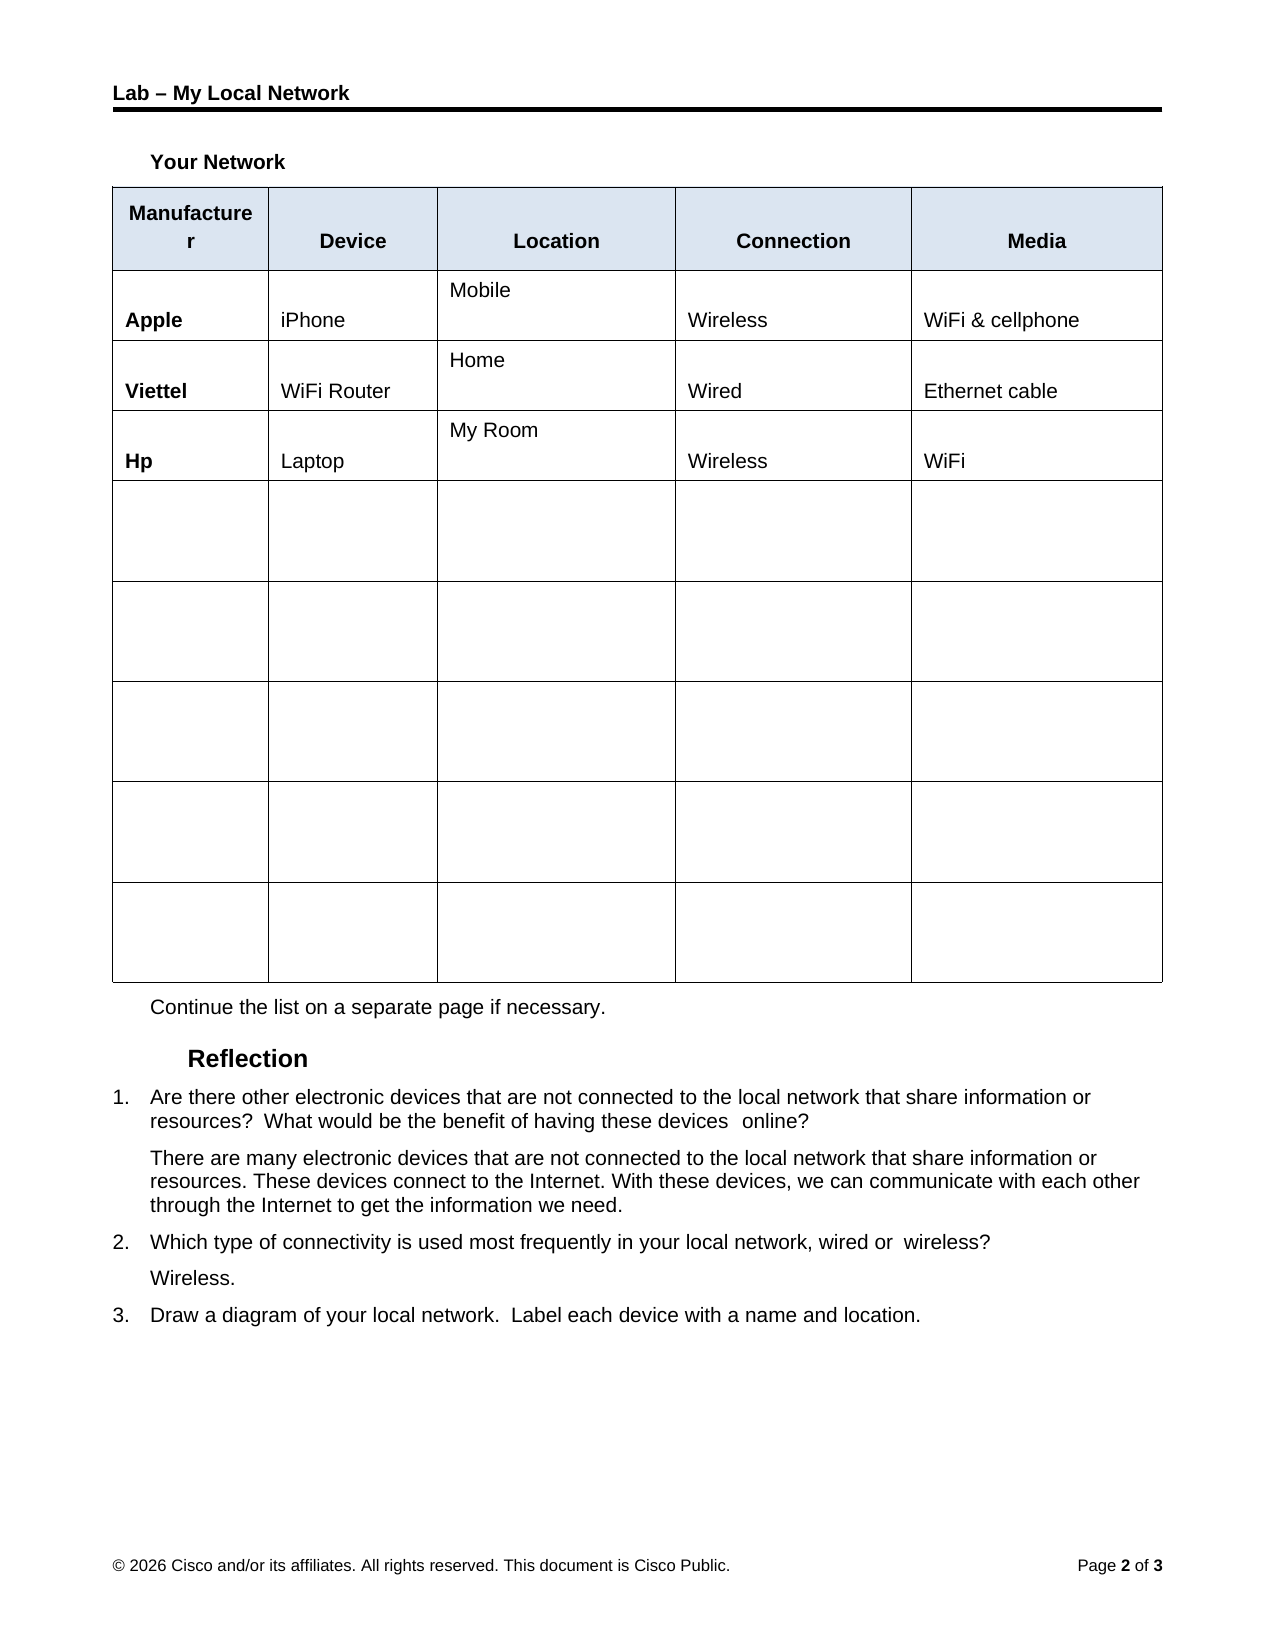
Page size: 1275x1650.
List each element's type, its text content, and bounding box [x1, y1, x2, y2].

table_cell [438, 883, 675, 982]
text Wireless. [150, 1266, 1162, 1290]
table_cell [113, 481, 268, 581]
table_cell [912, 883, 1162, 982]
table_cell Wireless [676, 411, 911, 480]
text Your Network [150, 150, 1162, 174]
table_cell My Room [438, 411, 675, 480]
table_cell [113, 682, 268, 781]
table_cell [113, 883, 268, 982]
table_cell [438, 782, 675, 881]
table_cell Hp [113, 411, 268, 480]
table_cell iPhone [269, 271, 437, 340]
table_cell Mobile [438, 271, 675, 340]
table_header Device [269, 188, 437, 270]
table_cell Ethernet cable [912, 341, 1162, 410]
table_cell Apple [113, 271, 268, 340]
table_cell [438, 582, 675, 681]
table_cell Laptop [269, 411, 437, 480]
table_cell [912, 782, 1162, 881]
table_cell [676, 582, 911, 681]
table_cell WiFi & cellphone [912, 271, 1162, 340]
table_cell WiFi [912, 411, 1162, 480]
table_header Manufacturer [113, 188, 268, 270]
table_cell [676, 682, 911, 781]
text Continue the list on a separate page if necessary. [150, 995, 1162, 1019]
table_cell [438, 481, 675, 581]
table_cell Home [438, 341, 675, 410]
table_cell Wired [676, 341, 911, 410]
text Draw a diagram of your local network. Label each device with a name and location. [112, 1303, 1162, 1327]
table_cell Viettel [113, 341, 268, 410]
table_cell [113, 582, 268, 681]
text Which type of connectivity is used most frequently in your local network, wired or wireless? [112, 1230, 1162, 1254]
table_cell [269, 481, 437, 581]
table_cell [269, 682, 437, 781]
table_cell [438, 682, 675, 781]
table_cell [676, 481, 911, 581]
table_cell Wireless [676, 271, 911, 340]
text There are many electronic devices that are not connected to the local network that share information or resources. These devices connect to the Internet. With these devices, we can communicate with each other through the Internet to get the information we need. [150, 1145, 1162, 1217]
table_header Connection [676, 188, 911, 270]
table_cell [676, 883, 911, 982]
table_cell [269, 582, 437, 681]
text Reflection [112, 1044, 1162, 1072]
table_header Location [438, 188, 675, 270]
table_cell [912, 682, 1162, 781]
table_cell WiFi Router [269, 341, 437, 410]
table_cell [269, 883, 437, 982]
table_cell [269, 782, 437, 881]
table_header Media [912, 188, 1162, 270]
text Are there other electronic devices that are not connected to the local network that share information or resources? What would be the benefit of having these devices online? [112, 1085, 1162, 1133]
table_cell [912, 481, 1162, 581]
table_cell [676, 782, 911, 881]
table_cell [912, 582, 1162, 681]
table_cell [113, 782, 268, 881]
